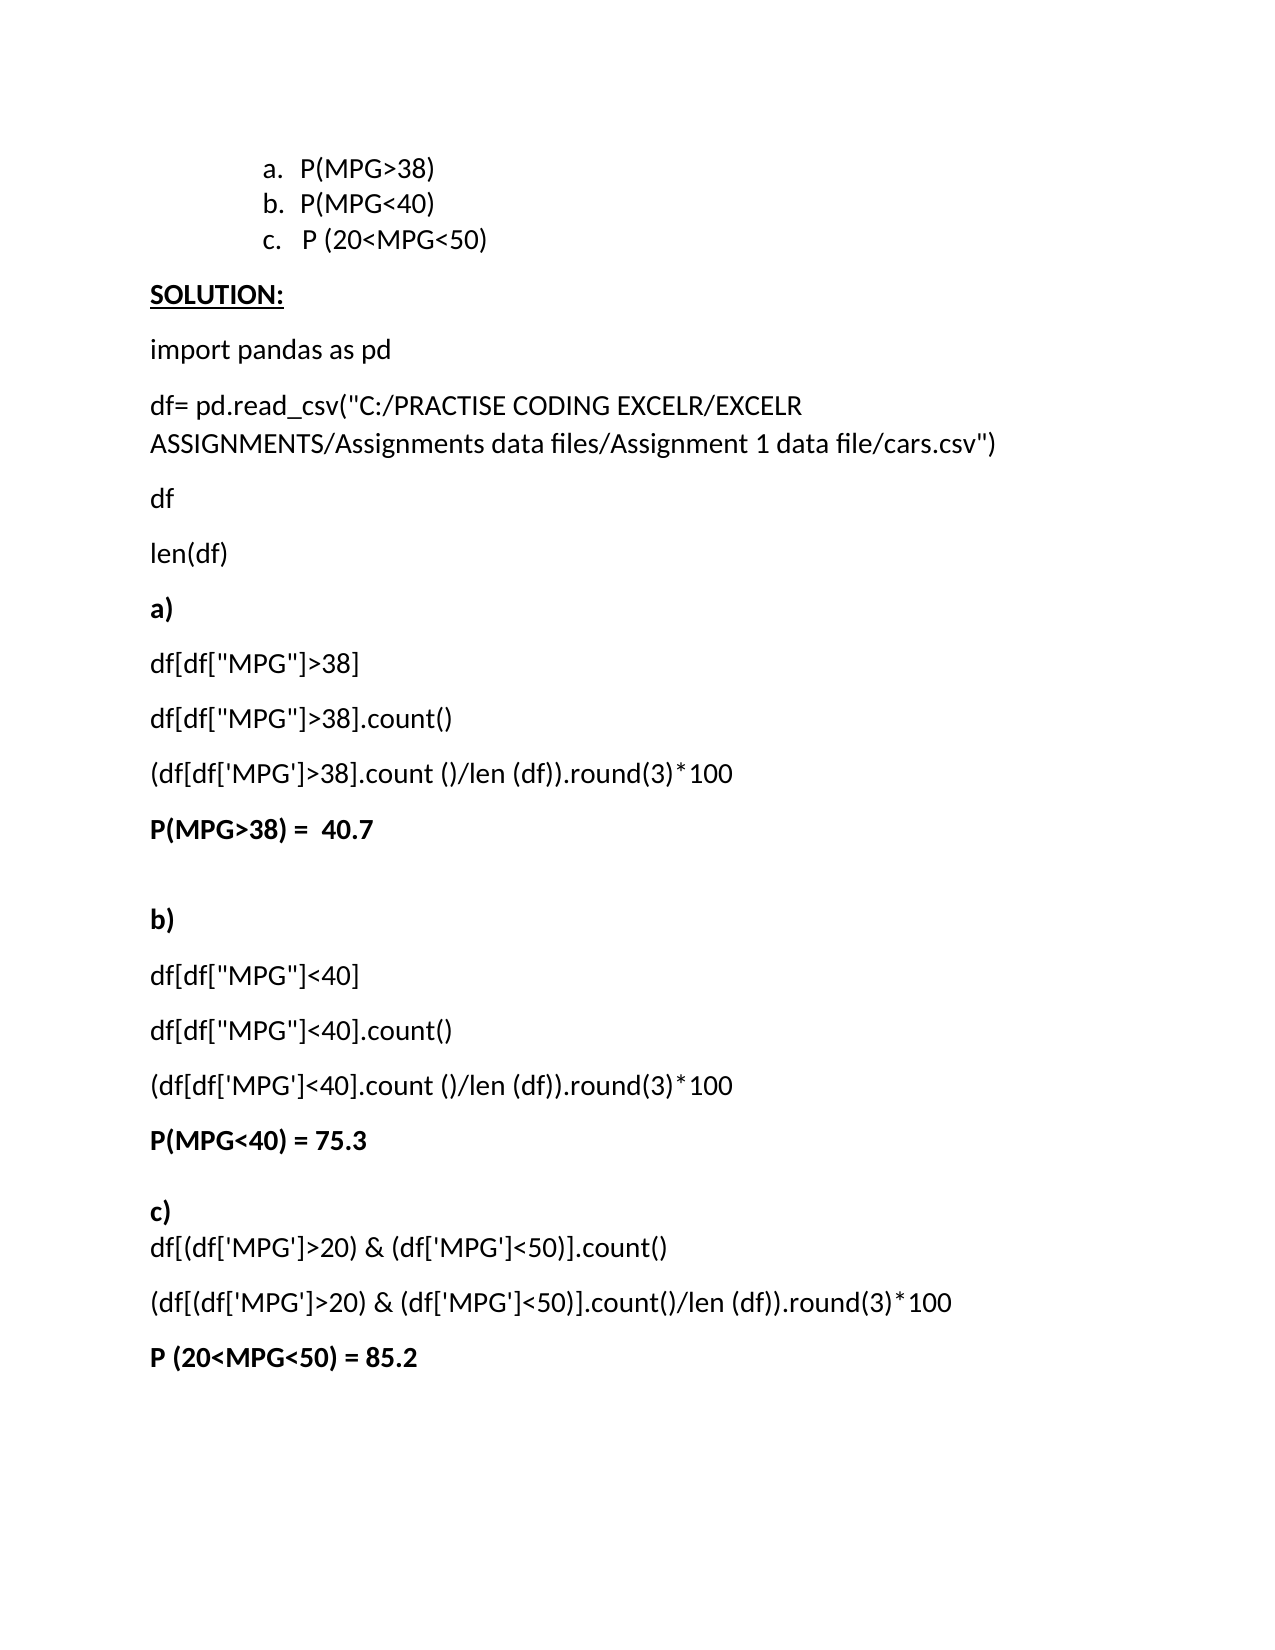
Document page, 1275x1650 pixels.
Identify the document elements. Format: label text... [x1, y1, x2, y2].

text df[df["MPG"]>38].count() [150, 701, 1125, 736]
list P(MPG>38) [262, 150, 1125, 186]
text a) [150, 590, 1125, 626]
text df= pd.read_csv("C:/PRACTISE CODING EXCELR/EXCELR ASSIGNMENTS/Assignments data files/Assignment 1 data file/cars.csv") [150, 387, 1125, 461]
text c. P (20<MPG<50) [262, 221, 1125, 257]
text (df[df['MPG']<40].count ()/len (df)).round(3)*100 [150, 1067, 1125, 1102]
text SOLUTION: [150, 276, 1125, 312]
text df[(df['MPG']>20) & (df['MPG']<50)].count() [150, 1229, 1125, 1264]
text P(MPG<40) = 75.3 [150, 1122, 1125, 1157]
text len(df) [150, 535, 1125, 571]
text P(MPG>38) = 40.7 [150, 811, 1125, 846]
text df[df["MPG"]>38] [150, 645, 1125, 681]
text (df[(df['MPG']>20) & (df['MPG']<50)].count()/len (df)).round(3)*100 [150, 1284, 1125, 1319]
text df [150, 480, 1125, 516]
text b) [150, 901, 1125, 937]
text c) [150, 1193, 1125, 1229]
text P (20<MPG<50) = 85.2 [150, 1339, 1125, 1374]
text df[df["MPG"]<40].count() [150, 1012, 1125, 1047]
text df[df["MPG"]<40] [150, 957, 1125, 992]
text import pandas as pd [150, 331, 1125, 367]
list P(MPG<40) [262, 186, 1125, 221]
text (df[df['MPG']>38].count ()/len (df)).round(3)*100 [150, 756, 1125, 791]
